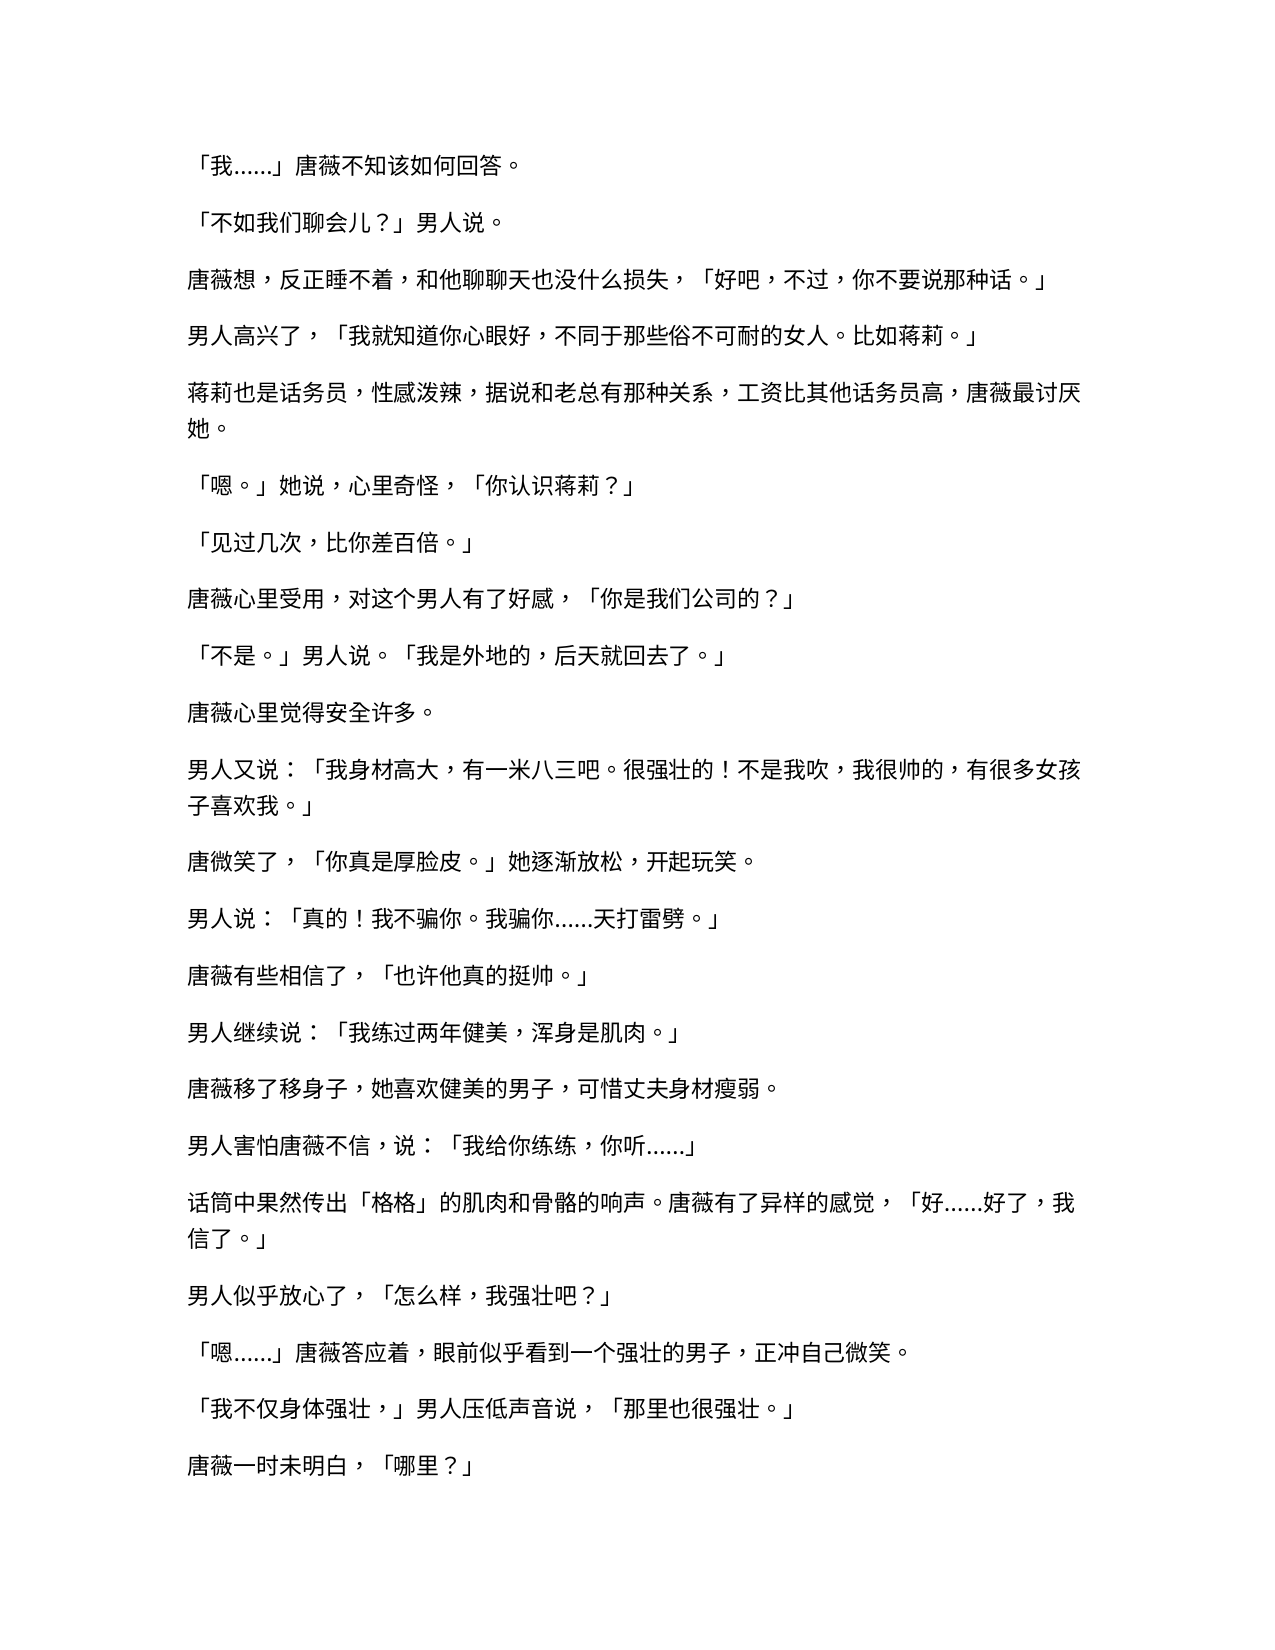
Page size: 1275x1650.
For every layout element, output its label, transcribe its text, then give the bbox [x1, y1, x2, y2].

text 蒋莉也是话务员，性感泼辣，据说和老总有那种关系，工资比其他话务员高，唐薇最讨厌她。 [187, 377, 1087, 444]
text 唐薇有些相信了，「也许他真的挺帅。」 [187, 960, 1087, 991]
text 「嗯。」她说，心里奇怪，「你认识蒋莉？」 [187, 470, 1087, 501]
text 「不是。」男人说。「我是外地的，后天就回去了。」 [187, 640, 1087, 671]
text 男人又说：「我身材高大，有一米八三吧。很强壮的！不是我吹，我很帅的，有很多女孩子喜欢我。」 [187, 754, 1087, 821]
text 男人害怕唐薇不信，说：「我给你练练，你听……」 [187, 1130, 1087, 1161]
text 唐薇一时未明白，「哪里？」 [187, 1450, 1087, 1481]
text 「不如我们聊会儿？」男人说。 [187, 207, 1087, 238]
text 男人说：「真的！我不骗你。我骗你……天打雷劈。」 [187, 903, 1087, 934]
text 「见过几次，比你差百倍。」 [187, 527, 1087, 558]
text 男人似乎放心了，「怎么样，我强壮吧？」 [187, 1280, 1087, 1311]
text 唐薇心里受用，对这个男人有了好感，「你是我们公司的？」 [187, 583, 1087, 614]
text 话筒中果然传出「格格」的肌肉和骨骼的响声。唐薇有了异样的感觉，「好……好了，我信了。」 [187, 1187, 1087, 1254]
text 「我不仅身体强壮，」男人压低声音说，「那里也很强壮。」 [187, 1393, 1087, 1424]
text 男人高兴了，「我就知道你心眼好，不同于那些俗不可耐的女人。比如蒋莉。」 [187, 320, 1087, 352]
text 「嗯……」唐薇答应着，眼前似乎看到一个强壮的男子，正冲自己微笑。 [187, 1336, 1087, 1368]
text 唐薇移了移身子，她喜欢健美的男子，可惜丈夫身材瘦弱。 [187, 1073, 1087, 1105]
text 「我……」唐薇不知该如何回答。 [187, 150, 1087, 181]
text 唐薇想，反正睡不着，和他聊聊天也没什么损失，「好吧，不过，你不要说那种话。」 [187, 263, 1087, 295]
text 男人继续说：「我练过两年健美，浑身是肌肉。」 [187, 1017, 1087, 1048]
text 唐微笑了，「你真是厚脸皮。」她逐渐放松，开起玩笑。 [187, 846, 1087, 878]
text 唐薇心里觉得安全许多。 [187, 697, 1087, 728]
